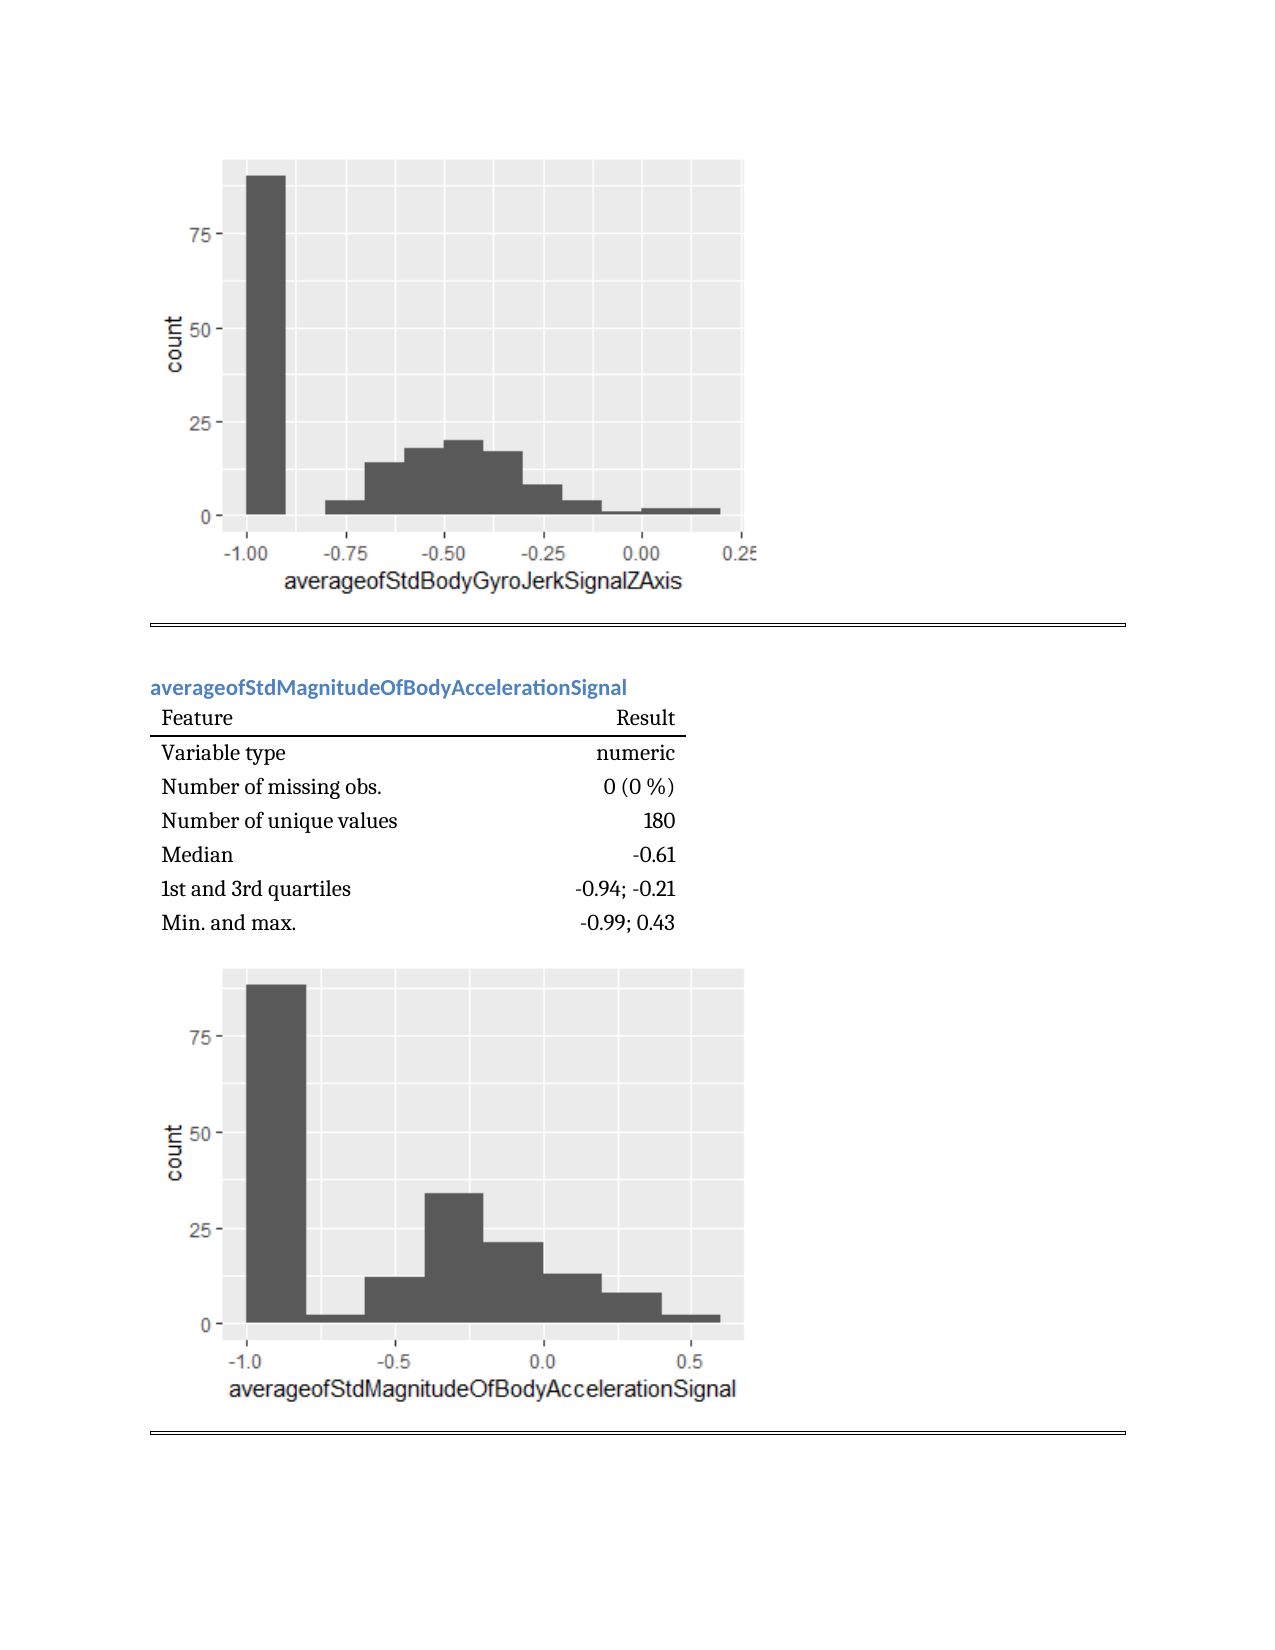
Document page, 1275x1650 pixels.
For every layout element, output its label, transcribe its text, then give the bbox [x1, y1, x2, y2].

picture [150, 958, 757, 1413]
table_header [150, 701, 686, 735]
picture [150, 150, 757, 605]
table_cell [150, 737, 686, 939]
subtitle averageofStdMagnitudeOfBodyAccelerationSignal [150, 673, 1125, 701]
